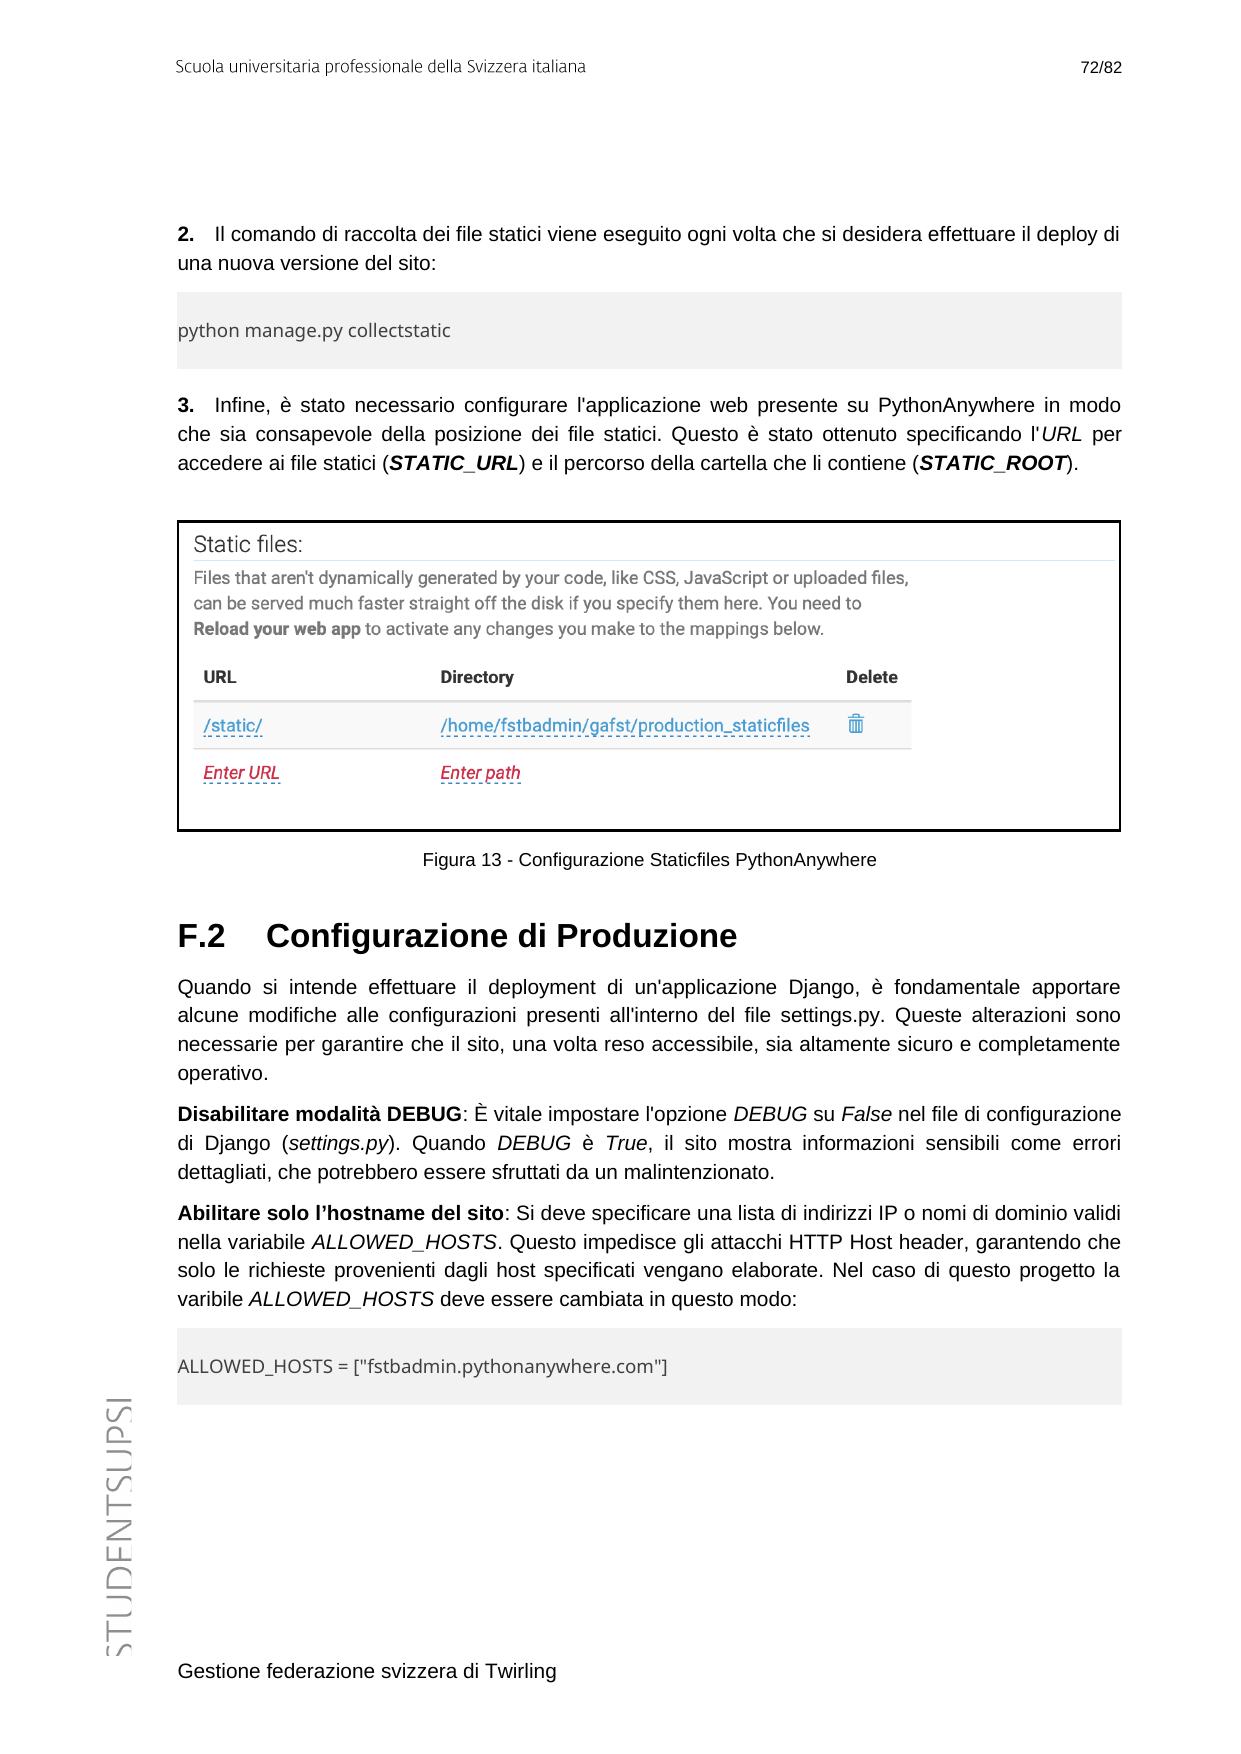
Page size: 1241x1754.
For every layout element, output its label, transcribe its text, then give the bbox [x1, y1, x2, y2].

list Il comando di raccolta dei file statici viene eseguito ogni volta che si desidera effettuare il deploy di una nuova versione del sito: [177, 222, 1122, 275]
text python manage.py collectstatic [177, 318, 1122, 343]
picture [179, 523, 1119, 829]
text Disabilitare modalità DEBUG: È vitale impostare l'opzione DEBUG su False nel file di configurazione di Django (settings.py). Quando DEBUG è True, il sito mostra informazioni sensibili come errori dettagliati, che potrebbero essere sfruttati da un malintenzionato. [177, 1102, 1122, 1183]
picture [106, 1399, 132, 1657]
picture [168, 53, 602, 80]
subtitle Configurazione di Produzione [177, 916, 1122, 954]
text ALLOWED_HOSTS = ["fstbadmin.pythonanywhere.com"] [177, 1354, 1122, 1379]
text Quando si intende effettuare il deployment di un'applicazione Django, è fondamentale apportare alcune modifiche alle configurazioni presenti all'interno del file settings.py. Queste alterazioni sono necessarie per garantire che il sito, una volta reso accessibile, sia altamente sicuro e completamente operativo. [177, 974, 1122, 1085]
text Abilitare solo l’hostname del sito: Si deve specificare una lista di indirizzi IP o nomi di dominio validi nella variabile ALLOWED_HOSTS. Questo impedisce gli attacchi HTTP Host header, garantendo che solo le richieste provenienti dagli host specificati vengano elaborate. Nel caso di questo progetto la varibile ALLOWED_HOSTS deve essere cambiata in questo modo: [177, 1201, 1122, 1311]
text Figura 13 - Configurazione Staticfiles PythonAnywhere [177, 849, 1122, 871]
list Infine, è stato necessario configurare l'applicazione web presente su PythonAnywhere in modo che sia consapevole della posizione dei file statici. Questo è stato ottenuto specificando l'URL per accedere ai file statici (STATIC_URL) e il percorso della cartella che li contiene (STATIC_ROOT). [177, 393, 1122, 474]
